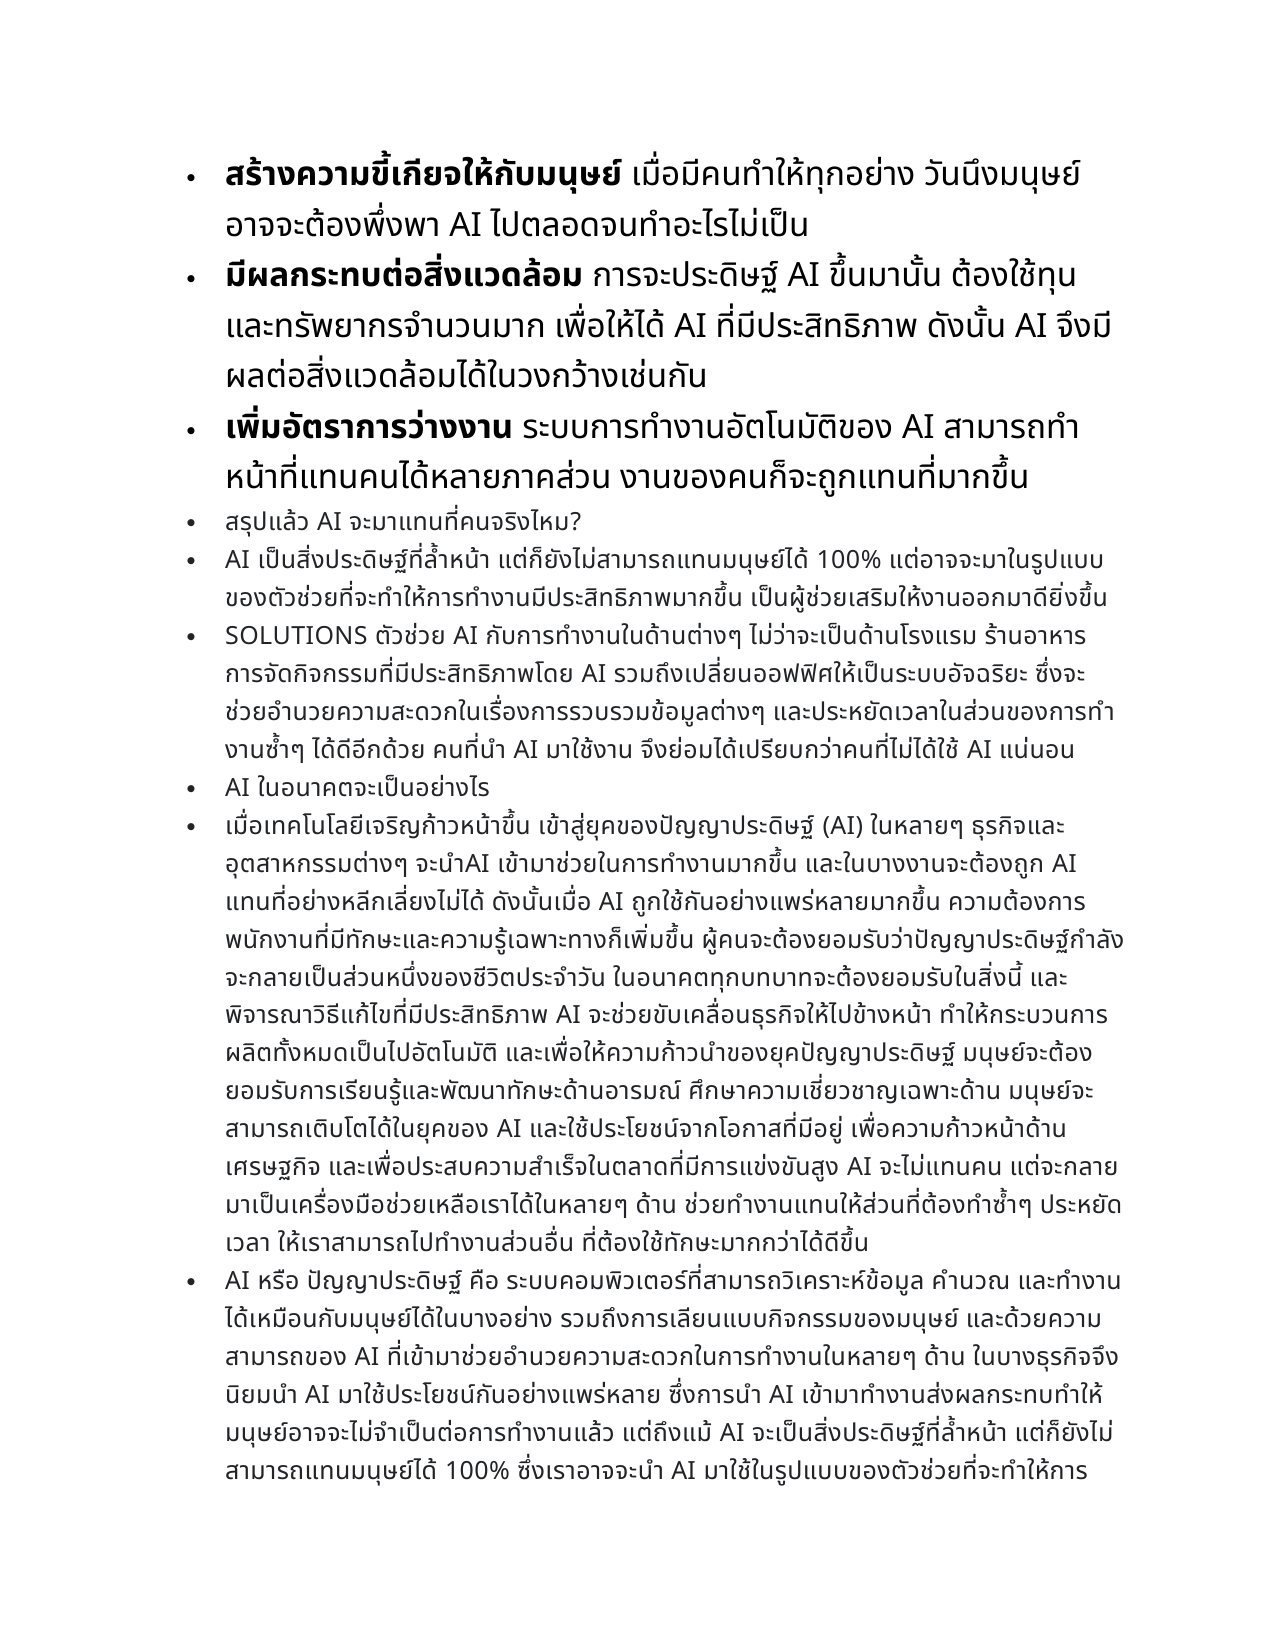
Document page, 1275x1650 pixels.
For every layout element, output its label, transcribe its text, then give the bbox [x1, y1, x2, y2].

list สรุปแล้ว AI จะมาแทนที่คนจริงไหม? [187, 504, 1125, 542]
list มีผลกระทบต่อสิ่งแวดล้อม การจะประดิษฐ์ AI ขึ้นมานั้น ต้องใช้ทุนและทรัพยากรจำนวนมาก เพื่อให้ได้ AI ที่มีประสิทธิภาพ ดังนั้น AI จึงมีผลต่อสิ่งแวดล้อมได้ในวงกว้างเช่นกัน [187, 251, 1125, 403]
list AI ในอนาคตจะเป็นอย่างไร [187, 769, 1125, 807]
list เพิ่มอัตราการว่างงาน ระบบการทำงานอัตโนมัติของ AI สามารถทำหน้าที่แทนคนได้หลายภาคส่วน งานของคนก็จะถูกแทนที่มากขึ้น [187, 403, 1125, 504]
list สร้างความขี้เกียจให้กับมนุษย์ เมื่อมีคนทำให้ทุกอย่าง วันนึงมนุษย์อาจจะต้องพึ่งพา AI ไปตลอดจนทำอะไรไม่เป็น [187, 150, 1125, 251]
list SOLUTIONS ตัวช่วย AI กับการทำงานในด้านต่างๆ ไม่ว่าจะเป็นด้านโรงแรม ร้านอาหาร การจัดกิจกรรมที่มีประสิทธิภาพโดย AI รวมถึงเปลี่ยนออฟฟิศให้เป็นระบบอัจฉริยะ ซึ่งจะช่วยอำนวยความสะดวกในเรื่องการรวบรวมข้อมูลต่างๆ และประหยัดเวลาในส่วนของการทำงานซ้ำๆ ได้ดีอีกด้วย คนที่นำ AI มาใช้งาน จึงย่อมได้เปรียบกว่าคนที่ไม่ได้ใช้ AI แน่นอน [187, 618, 1125, 769]
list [187, 1262, 1125, 1490]
list AI เป็นสิ่งประดิษฐ์ที่ล้ำหน้า แต่ก็ยังไม่สามารถแทนมนุษย์ได้ 100% แต่อาจจะมาในรูปแบบของตัวช่วยที่จะทำให้การทำงานมีประสิทธิภาพมากขึ้น เป็นผู้ช่วยเสริมให้งานออกมาดียิ่งขึ้น [187, 542, 1125, 618]
list เมื่อเทคโนโลยีเจริญก้าวหน้าขึ้น เข้าสู่ยุคของปัญญาประดิษฐ์ (AI) ในหลายๆ ธุรกิจและอุตสาหกรรมต่างๆ จะนำAI เข้ามาช่วยในการทำงานมากขึ้น และในบางงานจะต้องถูก AI แทนที่อย่างหลีกเลี่ยงไม่ได้ ดังนั้นเมื่อ AI ถูกใช้กันอย่างแพร่หลายมากขึ้น ความต้องการพนักงานที่มีทักษะและความรู้เฉพาะทางก็เพิ่มขึ้น ผู้คนจะต้องยอมรับว่าปัญญาประดิษฐ์กำลังจะกลายเป็นส่วนหนึ่งของชีวิตประจำวัน ในอนาคตทุกบทบาทจะต้องยอมรับในสิ่งนี้ และพิจารณาวิธีแก้ไขที่มีประสิทธิภาพ AI จะช่วยขับเคลื่อนธุรกิจให้ไปข้างหน้า ทำให้กระบวนการผลิตทั้งหมดเป็นไปอัตโนมัติ และเพื่อให้ความก้าวนำของยุคปัญญาประดิษฐ์ มนุษย์จะต้องยอมรับการเรียนรู้และพัฒนาทักษะด้านอารมณ์ ศึกษาความเชี่ยวชาญเฉพาะด้าน มนุษย์จะสามารถเติบโตได้ในยุคของ AI และใช้ประโยชน์จากโอกาสที่มีอยู่ เพื่อความก้าวหน้าด้านเศรษฐกิจ และเพื่อประสบความสำเร็จในตลาดที่มีการแข่งขันสูง AI จะไม่แทนคน แต่จะกลายมาเป็นเครื่องมือช่วยเหลือเราได้ในหลายๆ ด้าน ช่วยทำงานแทนให้ส่วนที่ต้องทำซ้ำๆ ประหยัดเวลา ให้เราสามารถไปทำงานส่วนอื่น ที่ต้องใช้ทักษะมากกว่าได้ดีขึ้น [187, 807, 1125, 1262]
